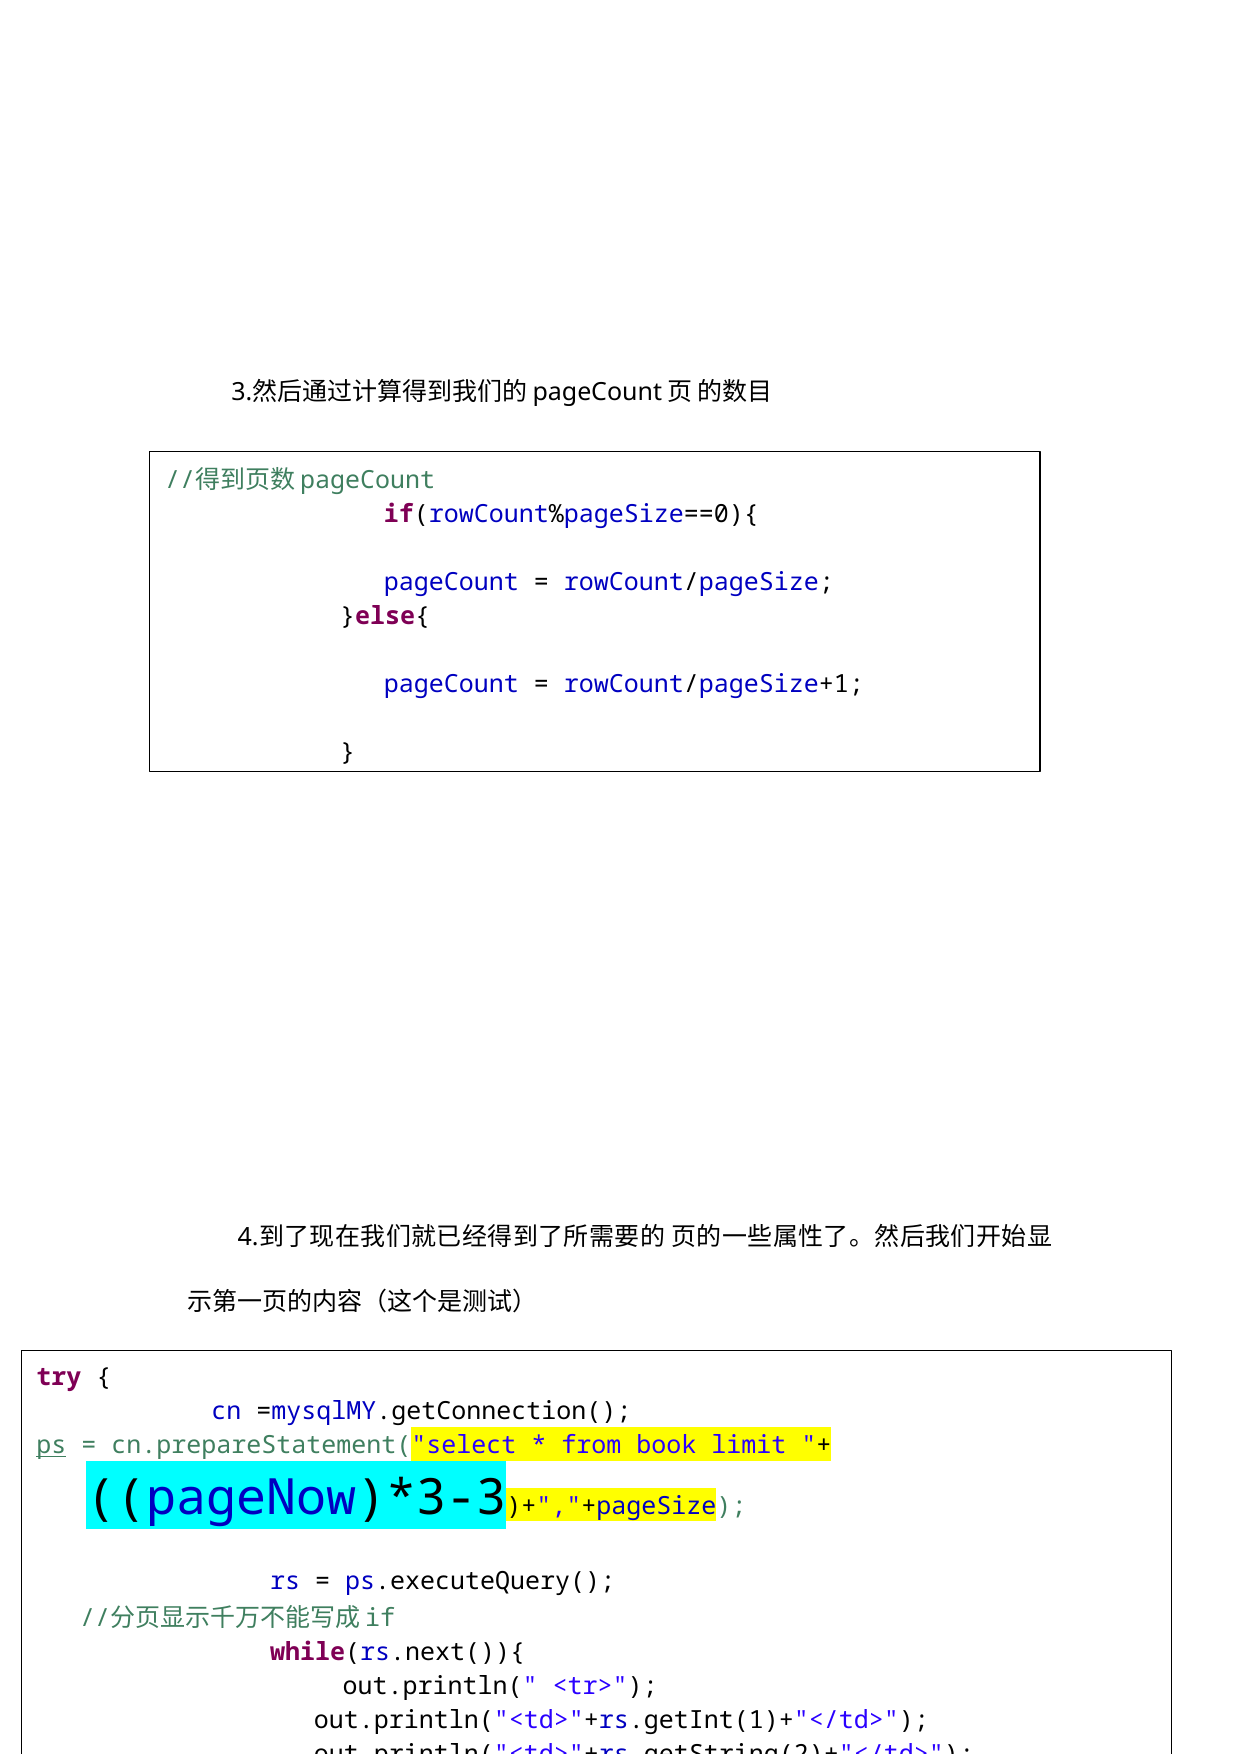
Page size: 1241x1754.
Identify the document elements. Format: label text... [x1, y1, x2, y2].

text 3.然后通过计算得到我们的pageCount页 的数目 [187, 357, 1053, 422]
text 4.到了现在我们就已经得到了所需要的 页的一些属性了。然后我们开始显示第一页的内容（这个是测试） [187, 1202, 1053, 1332]
